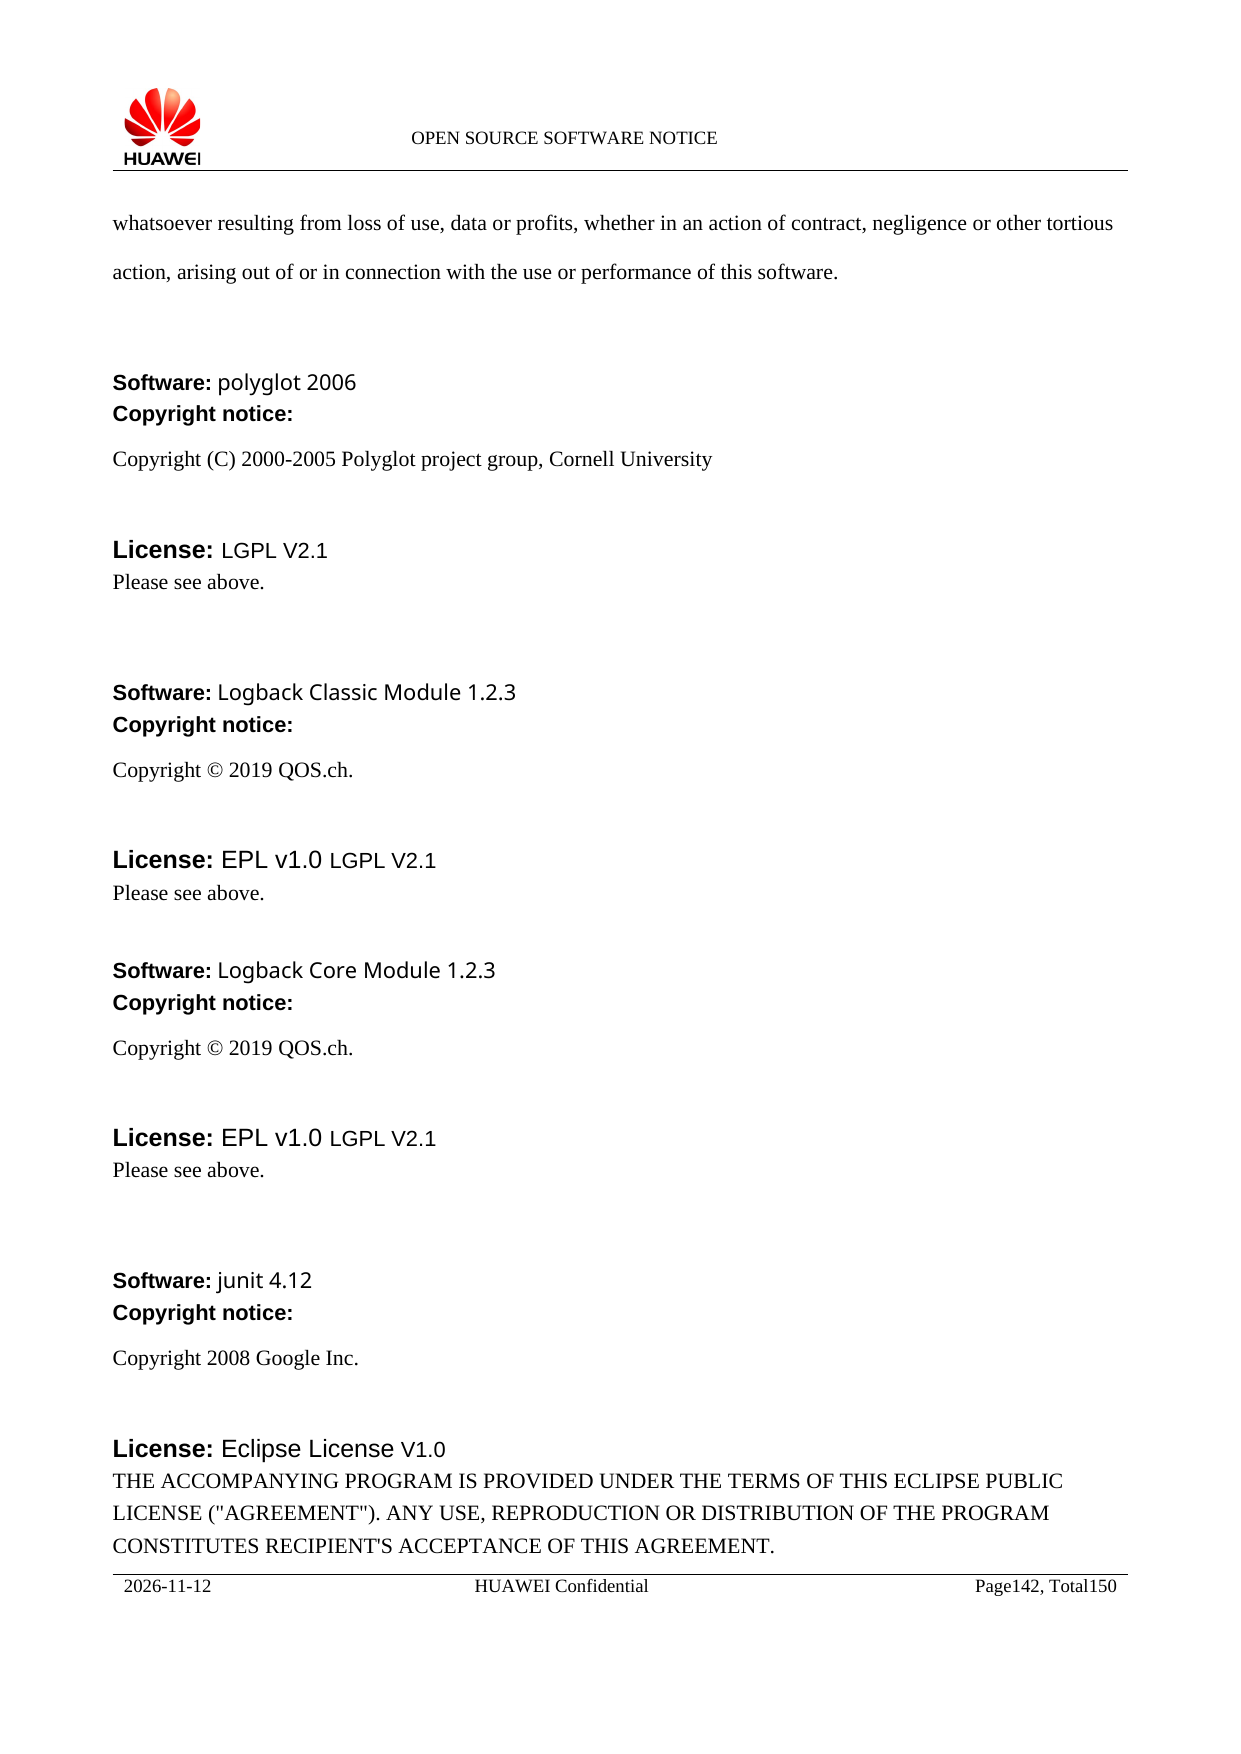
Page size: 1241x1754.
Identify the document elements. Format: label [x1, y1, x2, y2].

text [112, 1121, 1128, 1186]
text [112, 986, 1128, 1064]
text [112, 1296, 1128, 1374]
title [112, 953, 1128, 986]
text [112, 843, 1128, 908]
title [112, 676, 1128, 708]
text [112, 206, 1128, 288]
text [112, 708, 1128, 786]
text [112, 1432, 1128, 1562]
picture [124, 88, 201, 165]
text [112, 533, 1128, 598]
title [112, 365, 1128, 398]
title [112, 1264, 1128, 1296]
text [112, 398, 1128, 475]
